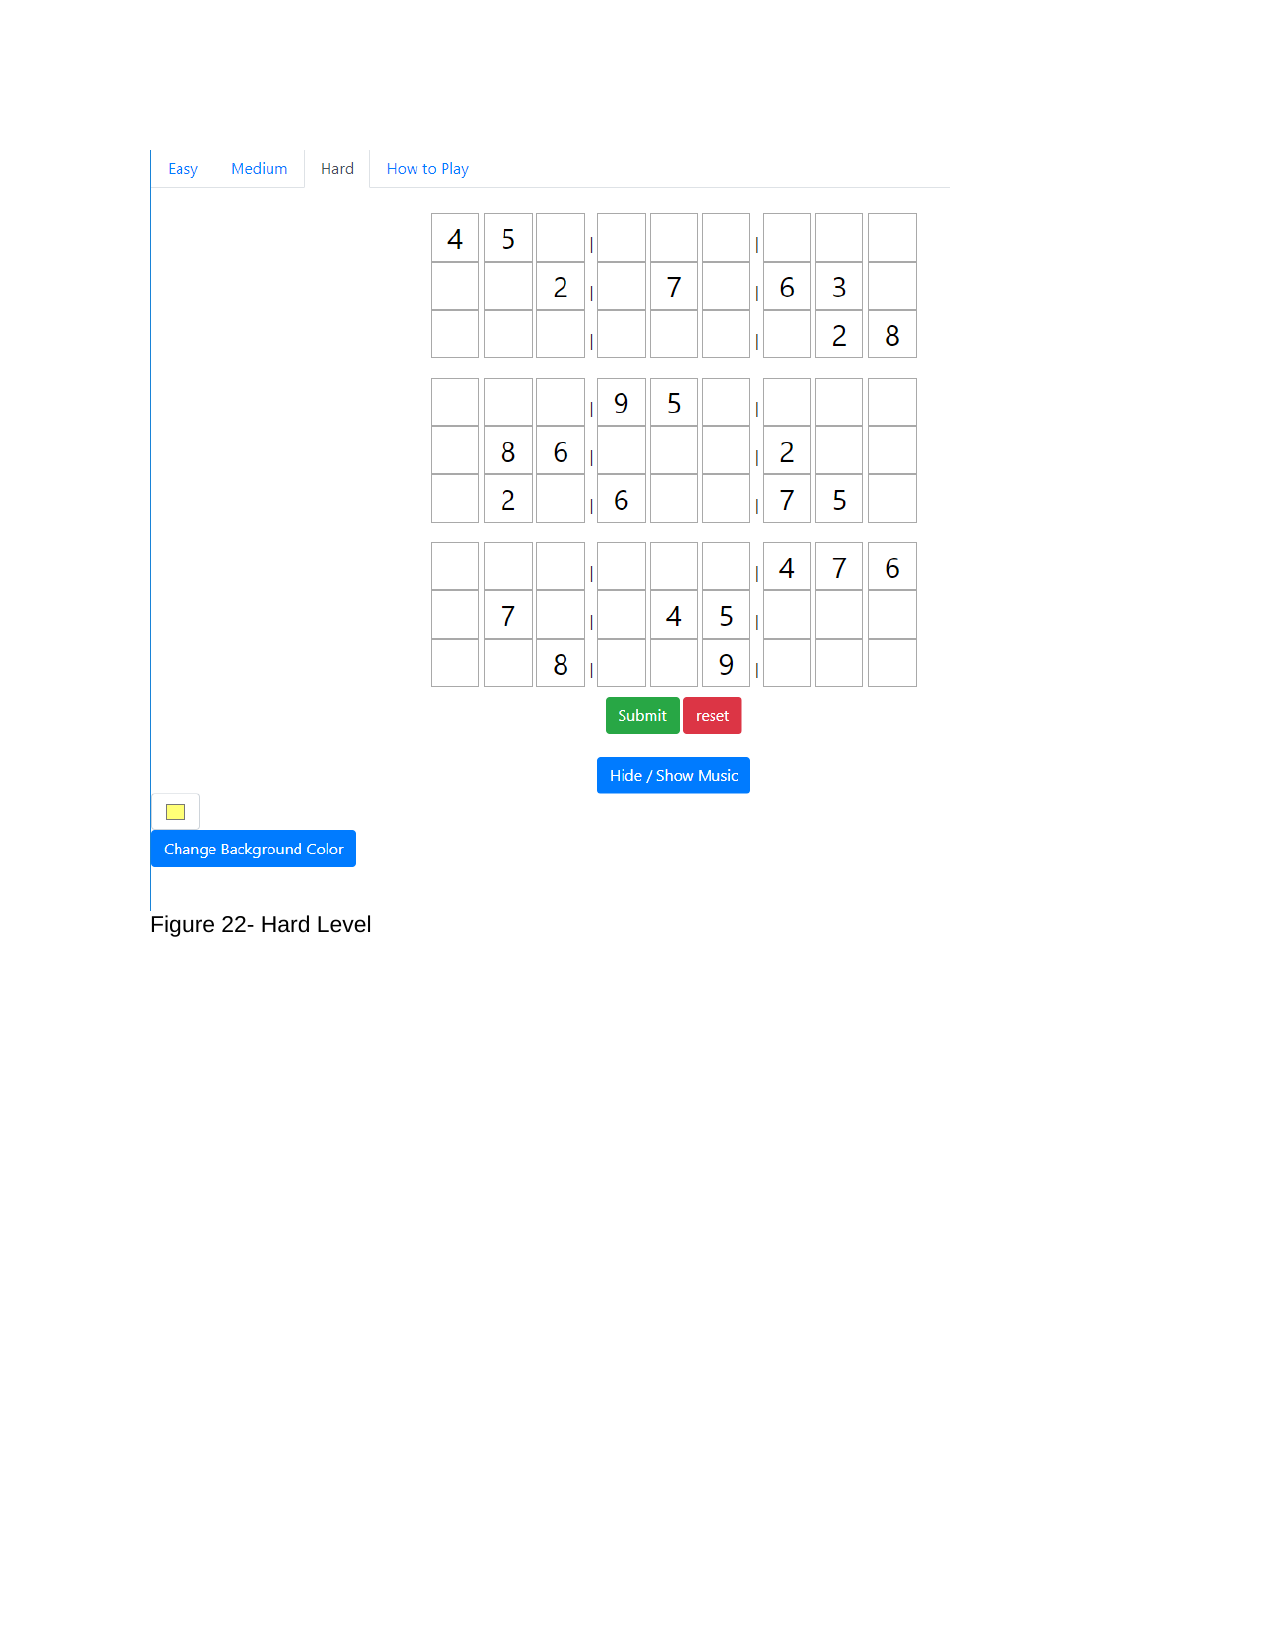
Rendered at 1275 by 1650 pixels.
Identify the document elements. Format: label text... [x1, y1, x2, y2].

text Figure 22- Hard Level [150, 911, 1125, 937]
picture [150, 150, 1125, 911]
